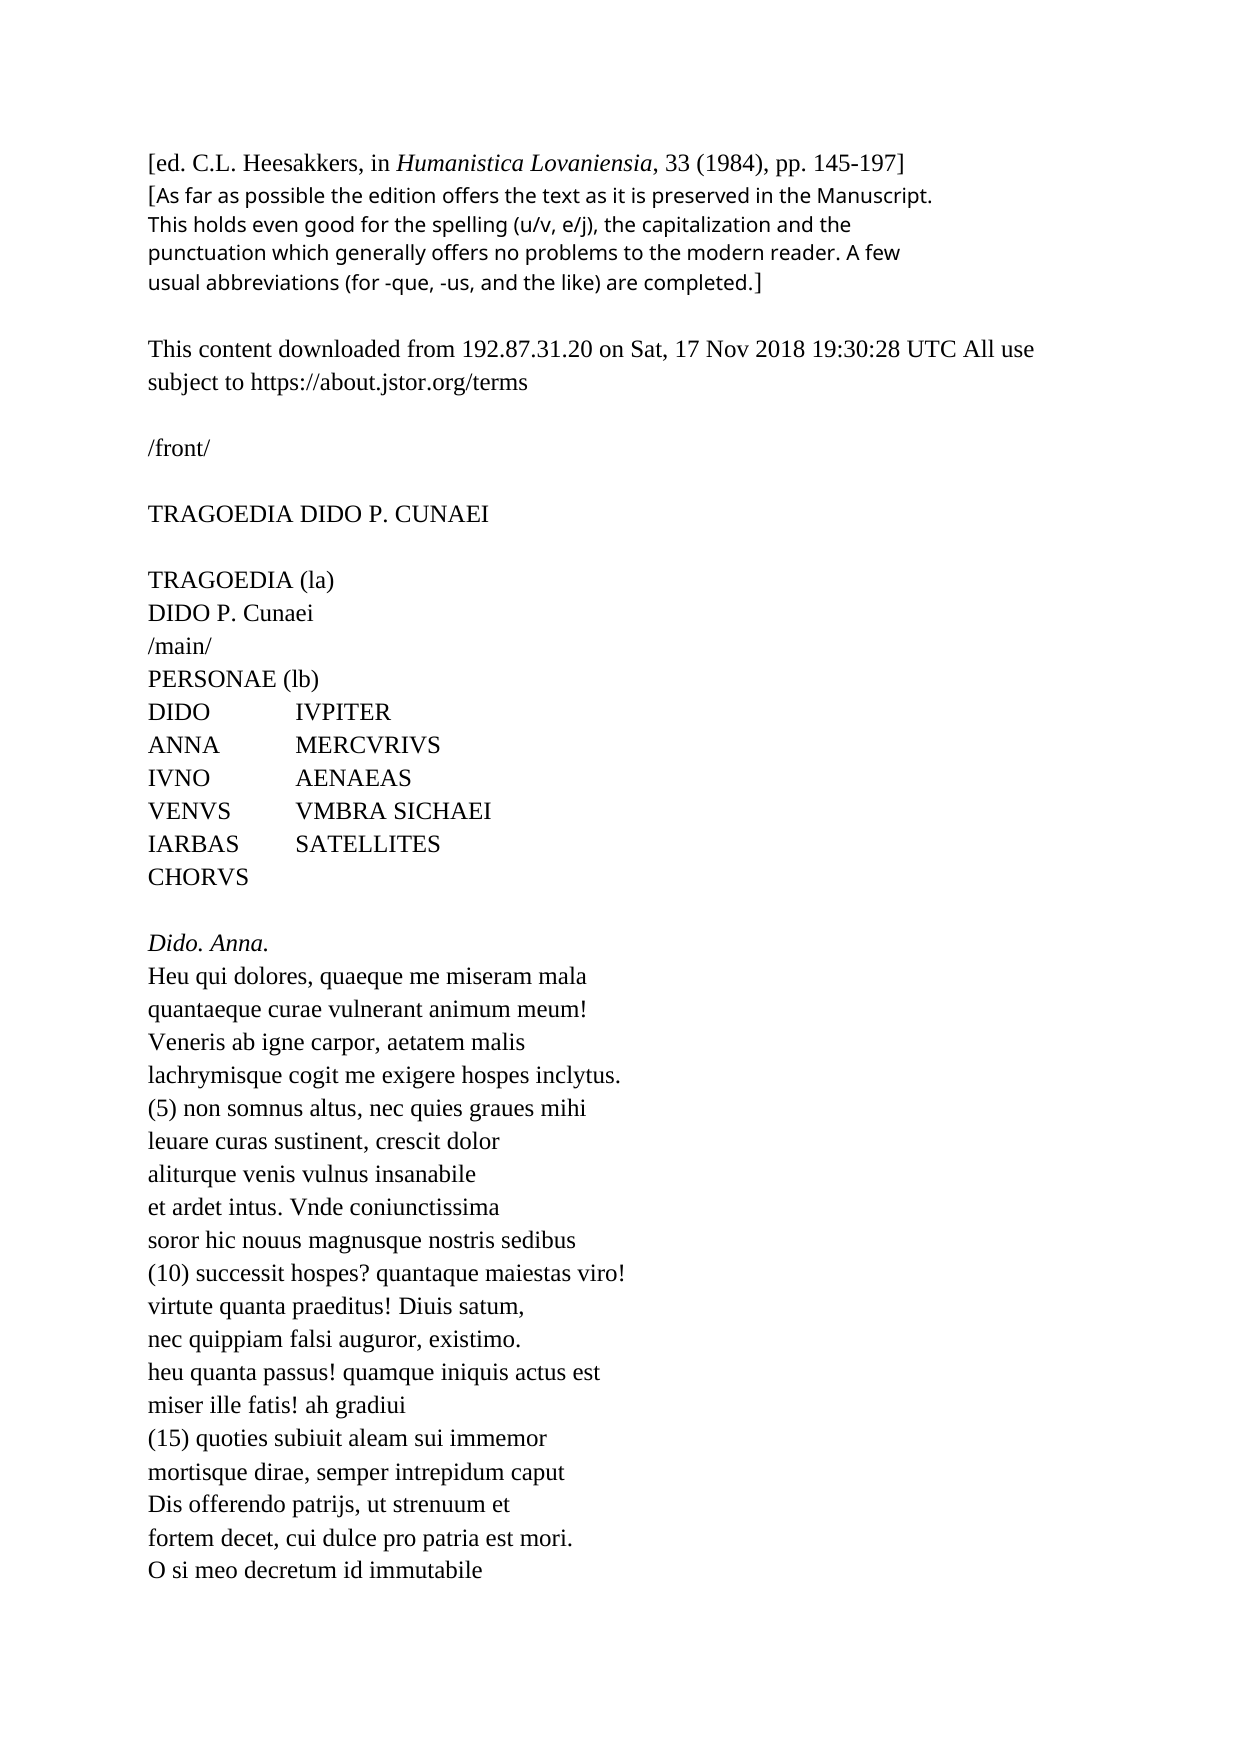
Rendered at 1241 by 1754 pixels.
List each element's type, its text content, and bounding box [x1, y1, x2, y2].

text [ed. C.L. Heesakkers, in Humanistica Lovaniensia, 33 (1984), pp. 145-197] [148, 148, 1093, 176]
text [As far as possible the edition offers the text as it is preserved in the Manuscript. [148, 181, 1093, 210]
text IVNO AENAEAS [148, 763, 1093, 792]
text leuare curas sustinent, crescit dolor [148, 1126, 1093, 1155]
text mortisque dirae, semper intrepidum caput [148, 1457, 1093, 1485]
text Dis offerendo patrijs, ut strenuum et [148, 1489, 1093, 1518]
text TRAGOEDIA DIDO P. CUNAEI [148, 499, 1093, 528]
text Ο si meo decretum id immutabile [148, 1556, 1093, 1584]
text lachrymisque cogit me exigere hospes inclytus. [148, 1060, 1093, 1089]
text miser ille fatis! ah gradiui [148, 1391, 1093, 1419]
text This holds even good for the spelling (u/v, e/j), the capitalization and the [148, 210, 1093, 238]
text PERSONAE (lb) [148, 664, 1093, 693]
text heu quanta passus! quamque iniquis actus est [148, 1357, 1093, 1386]
text Dido. Anna. [148, 928, 1093, 957]
text aliturque venis vulnus insanabile [148, 1159, 1093, 1188]
text fortem decet, cui dulce pro patria est mori. [148, 1523, 1093, 1551]
text IARBAS SATELLITES [148, 829, 1093, 858]
text (10) successit hospes? quantaque maiestas viro! [148, 1258, 1093, 1287]
text VENVS VMBRA SICHAEI [148, 796, 1093, 825]
text nec quippiam falsi auguror, existimo. [148, 1324, 1093, 1353]
text (5) non somnus altus, nec quies graues mihi [148, 1093, 1093, 1122]
text /front/ [148, 433, 1093, 462]
text ANNA MERCVRIVS [148, 730, 1093, 759]
text virtute quanta praeditus! Diuis satum, [148, 1291, 1093, 1320]
text (15) quoties subiuit aleam sui immemor [148, 1423, 1093, 1452]
text soror hic nouus magnusque nostris sedibus [148, 1225, 1093, 1254]
text CHORVS [148, 862, 1093, 891]
text DIDO P. Cunaei [148, 598, 1093, 627]
text usual abbreviations (for -que, -us, and the like) are completed.] [148, 267, 1093, 296]
text DIDO IVPITER [148, 697, 1093, 726]
text /main/ [148, 631, 1093, 660]
text punctuation which generally offers no problems to the modern reader. A few [148, 238, 1093, 267]
text TRAGOEDIA (la) [148, 565, 1093, 594]
text Veneris ab igne carpor, aetatem malis [148, 1027, 1093, 1056]
text et ardet intus. Vnde coniunctissima [148, 1192, 1093, 1221]
text quantaeque curae vulnerant animum meum! [148, 994, 1093, 1023]
text This content downloaded from 192.87.31.20 on Sat, 17 Nov 2018 19:30:28 UTC All use subject to https://about.jstor.org/terms [148, 334, 1093, 396]
text Ηeu qui dolores, quaeque me miseram mala [148, 961, 1093, 990]
